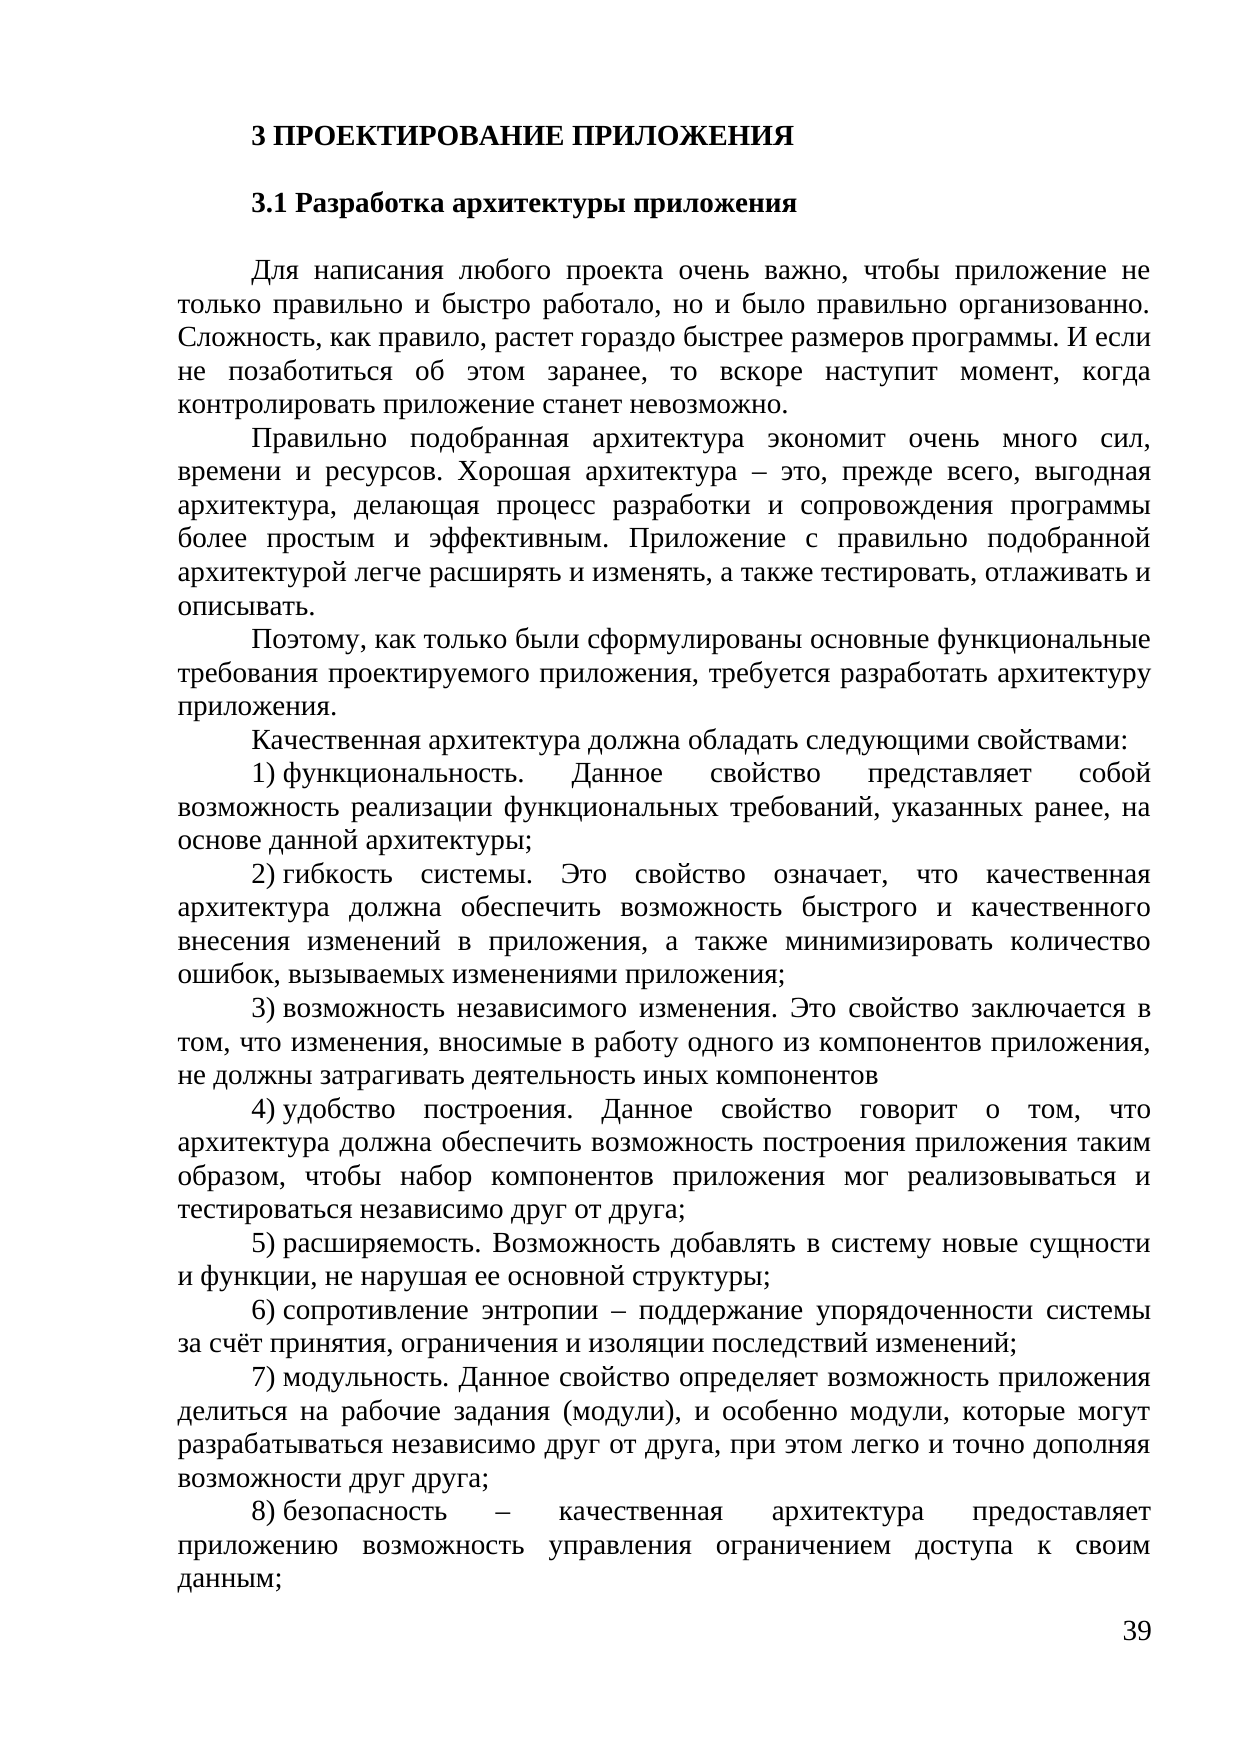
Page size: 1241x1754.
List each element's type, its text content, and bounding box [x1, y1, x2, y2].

text Для написания любого проекта очень важно, чтобы приложение не только правильно и быстро работало, но и было правильно организованно. Сложность, как правило, растет гораздо быстрее размеров программы. И если не позаботиться об этом заранее, то вскоре наступит момент, когда контролировать приложение станет невозможно. [177, 252, 1152, 420]
list удобство построения. Данное свойство говорит о том, что архитектура должна обеспечить возможность построения приложения таким образом, чтобы набор компонентов приложения мог реализовываться и тестироваться независимо друг от друга; [177, 1091, 1152, 1225]
list гибкость системы. Это свойство означает, что качественная архитектура должна обеспечить возможность быстрого и качественного внесения изменений в приложения, а также минимизировать количество ошибок, вызываемых изменениями приложения; [177, 856, 1152, 990]
text 3.1 Разработка архитектуры приложения [251, 185, 1152, 219]
list безопасность – качественная архитектура предоставляет приложению возможность управления ограничением доступа к своим данным; [177, 1493, 1152, 1594]
text Поэтому, как только были сформулированы основные функциональные требования проектируемого приложения, требуется разработать архитектуру приложения. [177, 621, 1152, 722]
text Качественная архитектура должна обладать следующими свойствами: [177, 722, 1152, 755]
list функциональность. Данное свойство представляет собой возможность реализации функциональных требований, указанных ранее, на основе данной архитектуры; [177, 755, 1152, 856]
text Правильно подобранная архитектура экономит очень много сил, времени и ресурсов. Хорошая архитектура – это, прежде всего, выгодная архитектура, делающая процесс разработки и сопровождения программы более простым и эффективным. Приложение с правильно подобранной архитектурой легче расширять и изменять, а также тестировать, отлаживать и описывать. [177, 420, 1152, 621]
text 3 Проектирование приложения [251, 118, 1152, 152]
list модульность. Данное свойство определяет возможность приложения делиться на рабочие задания (модули), и особенно модули, которые могут разрабатываться независимо друг от друга, при этом легко и точно дополняя возможности друг друга; [177, 1359, 1152, 1493]
list сопротивление энтропии – поддержание упорядоченности системы за счёт принятия, ограничения и изоляции последствий изменений; [177, 1292, 1152, 1359]
list расширяемость. Возможность добавлять в систему новые сущности и функции, не нарушая ее основной структуры; [177, 1225, 1152, 1292]
list возможность независимого изменения. Это свойство заключается в том, что изменения, вносимые в работу одного из компонентов приложения, не должны затрагивать деятельность иных компонентов [177, 990, 1152, 1091]
